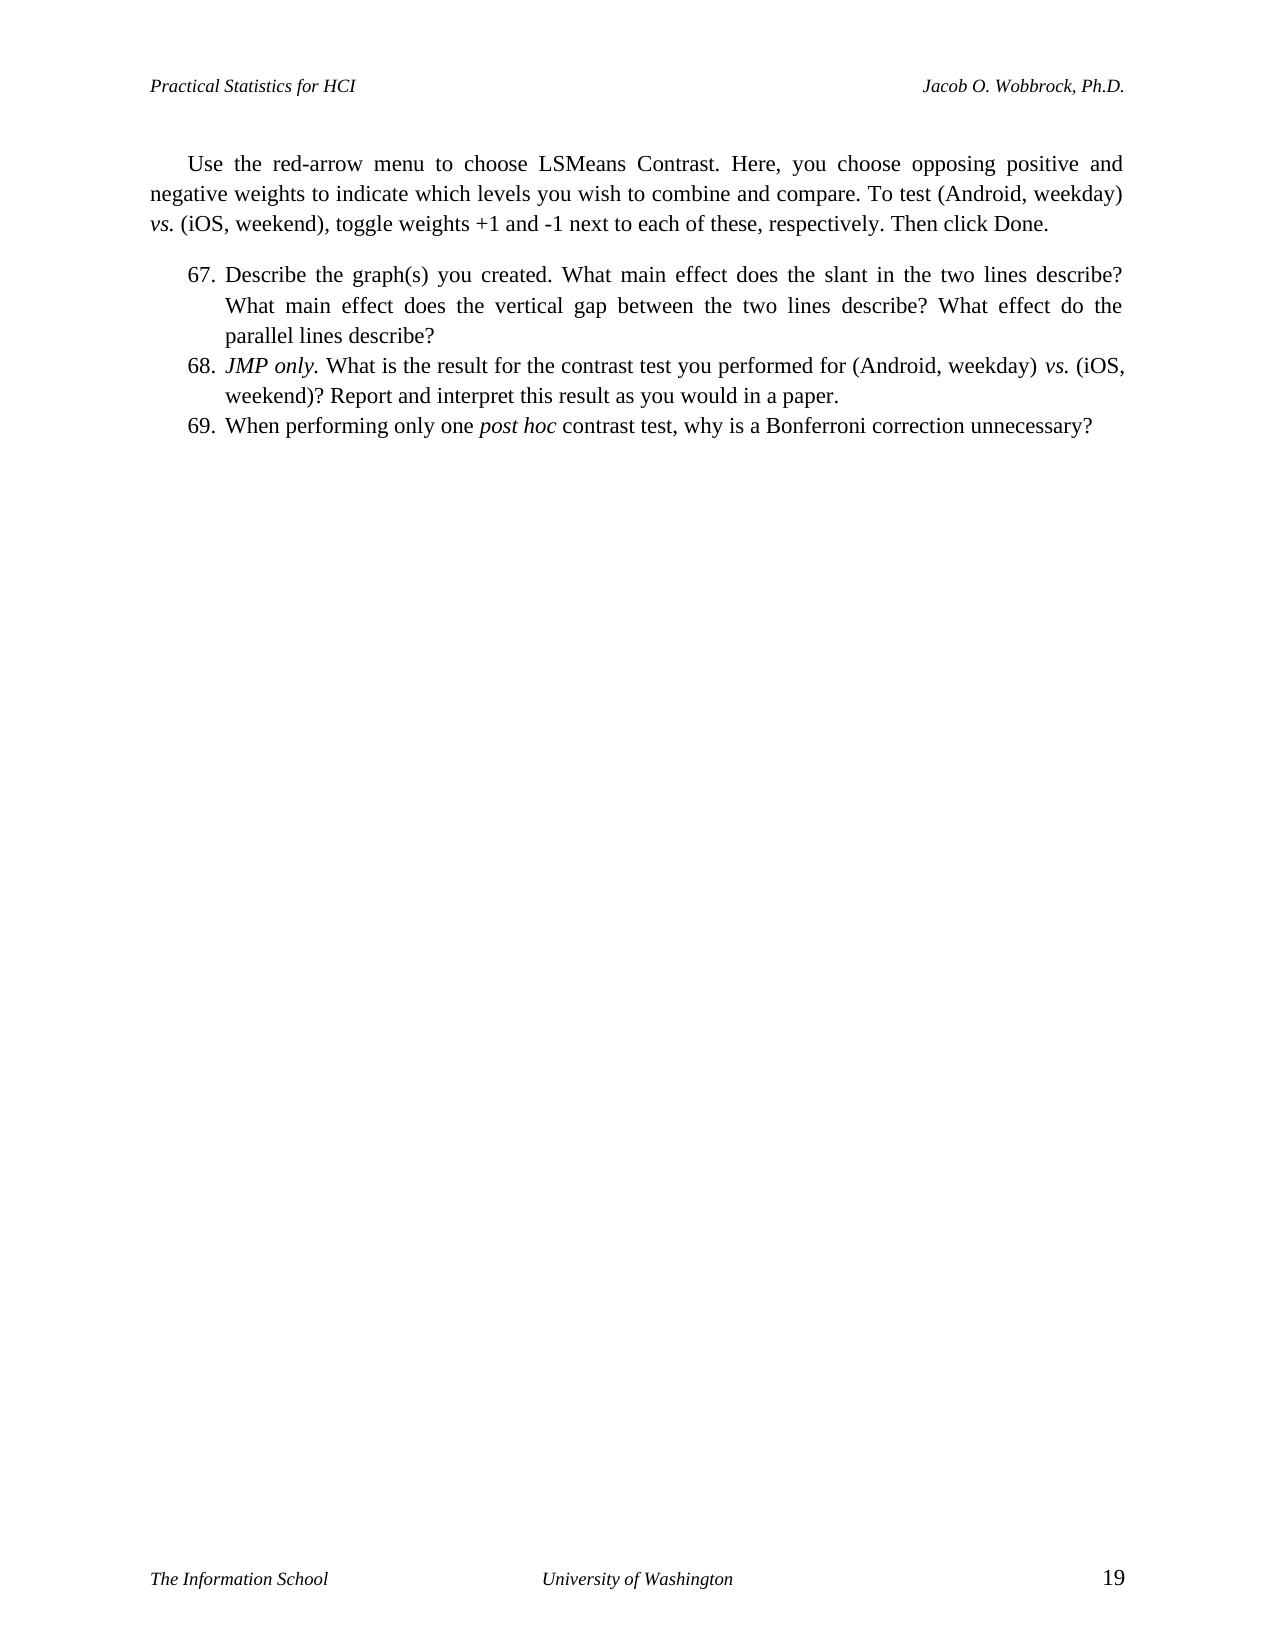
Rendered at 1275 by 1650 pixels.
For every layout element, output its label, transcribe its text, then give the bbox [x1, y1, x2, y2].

text Use the red-arrow menu to choose LSMeans Contrast. Here, you choose opposing positive and negative weights to indicate which levels you wish to combine and compare. To test (Android, weekday) vs. (iOS, weekend), toggle weights +1 and -1 next to each of these, respectively. Then click Done. [150, 150, 1125, 237]
list Describe the graph(s) you created. What main effect does the slant in the two lines describe? What main effect does the vertical gap between the two lines describe? What effect do the parallel lines describe? [187, 261, 1125, 348]
list When performing only one post hoc contrast test, why is a Bonferroni correction unnecessary? [187, 412, 1125, 439]
list JMP only. What is the result for the contrast test you performed for (Android, weekday) vs. (iOS, weekend)? Report and interpret this result as you would in a paper. [187, 352, 1125, 409]
